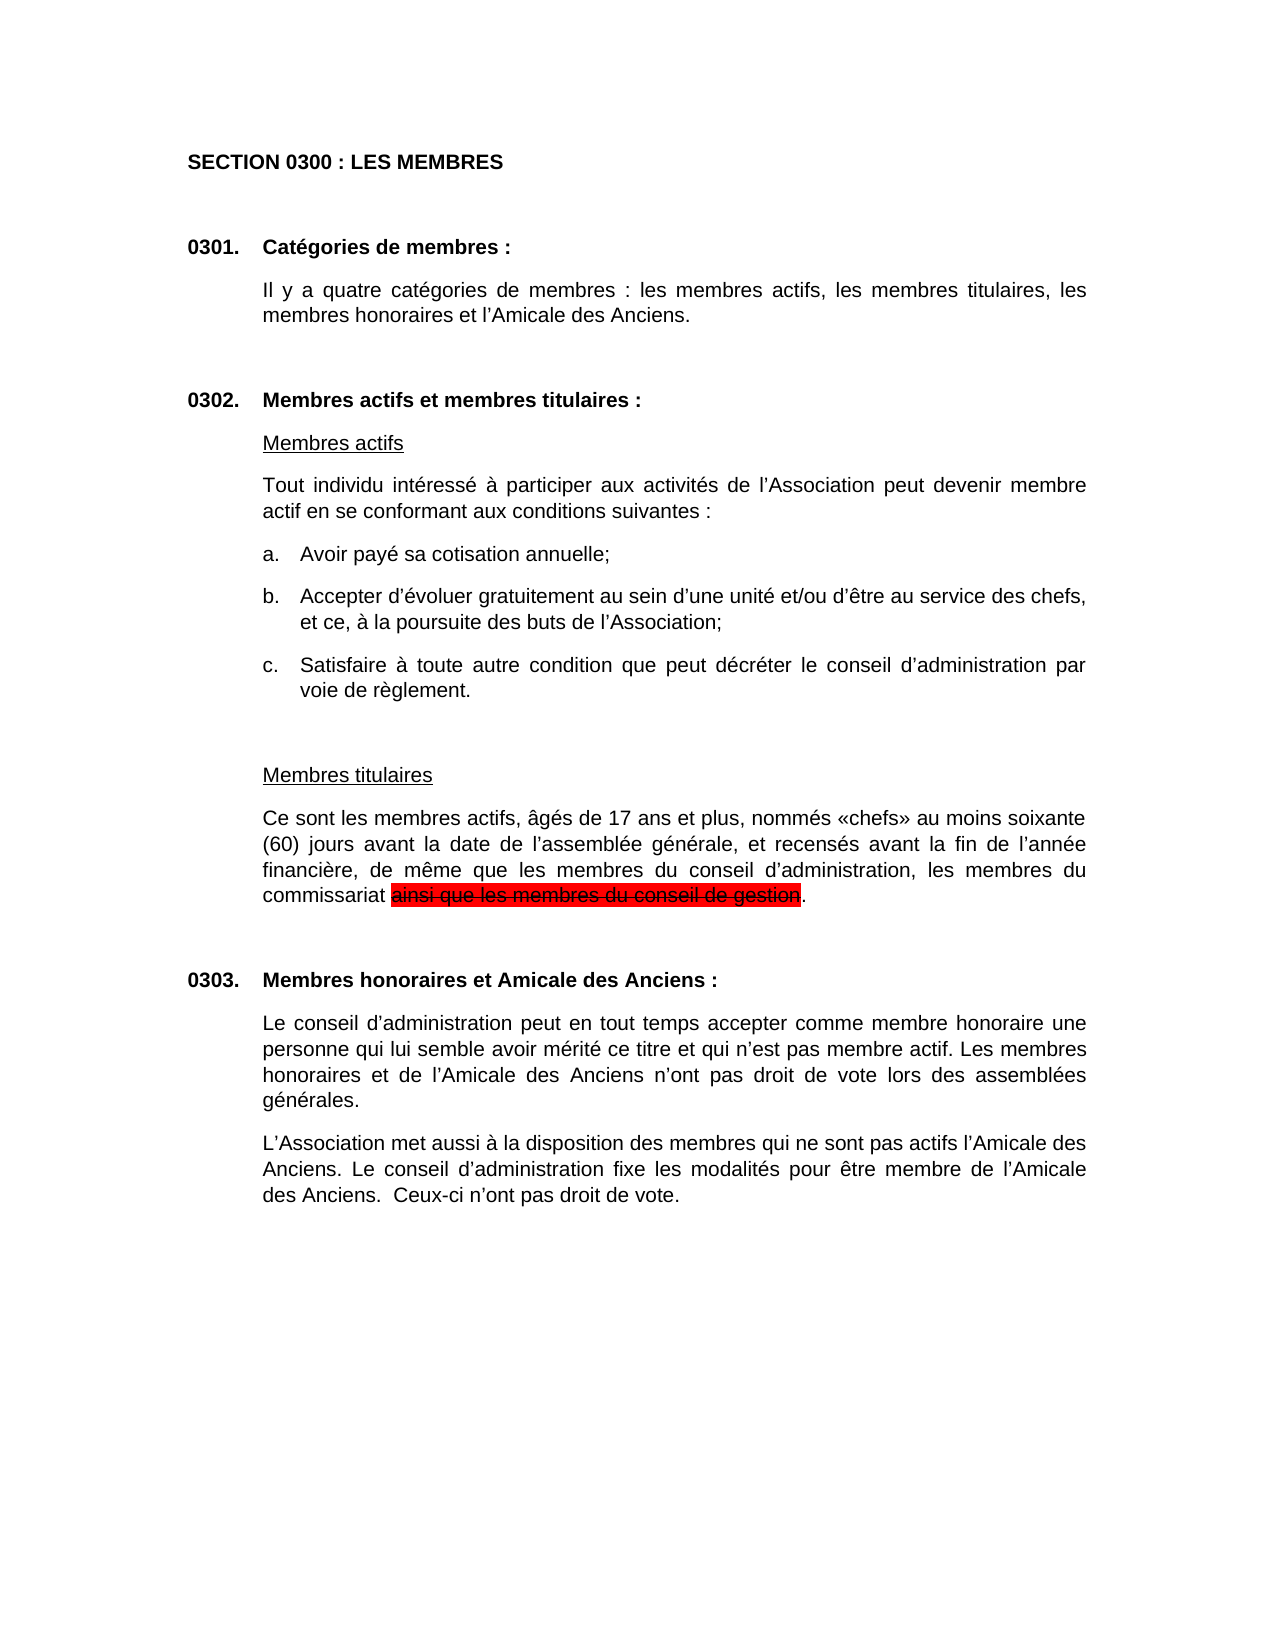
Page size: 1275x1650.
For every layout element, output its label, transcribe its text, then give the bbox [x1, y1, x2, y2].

text a. Avoir payé sa cotisation annuelle; [187, 542, 1087, 566]
text c. Satisfaire à toute autre condition que peut décréter le conseil d’administration par voie de règlement. [187, 652, 1087, 702]
text 0303. Membres honoraires et Amicale des Anciens : [187, 968, 1087, 992]
text SECTION 0300 : LES MEMBRES [187, 150, 1087, 174]
text Membres titulaires [187, 763, 1087, 787]
text Membres actifs [262, 431, 1087, 455]
text Le conseil d’administration peut en tout temps accepter comme membre honoraire une personne qui lui semble avoir mérité ce titre et qui n’est pas membre actif. Les membres honoraires et de l’Amicale des Anciens n’ont pas droit de vote lors des assemblées générales. [262, 1011, 1087, 1112]
text L’Association met aussi à la disposition des membres qui ne sont pas actifs l’Amicale des Anciens. Le conseil d’administration fixe les modalités pour être membre de l’Amicale des Anciens. Ceux-ci n’ont pas droit de vote. [262, 1131, 1087, 1206]
text 0302. Membres actifs et membres titulaires : [187, 388, 1087, 412]
text b. Accepter d’évoluer gratuitement au sein d’une unité et/ou d’être au service des chefs, et ce, à la poursuite des buts de l’Association; [187, 584, 1087, 634]
text Il y a quatre catégories de membres : les membres actifs, les membres titulaires, les membres honoraires et l’Amicale des Anciens. [262, 277, 1087, 327]
text 0301. Catégories de membres : [187, 235, 1087, 259]
text Ce sont les membres actifs, âgés de 17 ans et plus, nommés «chefs» au moins soixante (60) jours avant la date de l’assemblée générale, et recensés avant la fin de l’année financière, de même que les membres du conseil d’administration, les membres du commissariat ainsi que les membres du conseil de gestion. [262, 806, 1087, 907]
text Tout individu intéressé à participer aux activités de l’Association peut devenir membre actif en se conformant aux conditions suivantes : [262, 473, 1087, 523]
